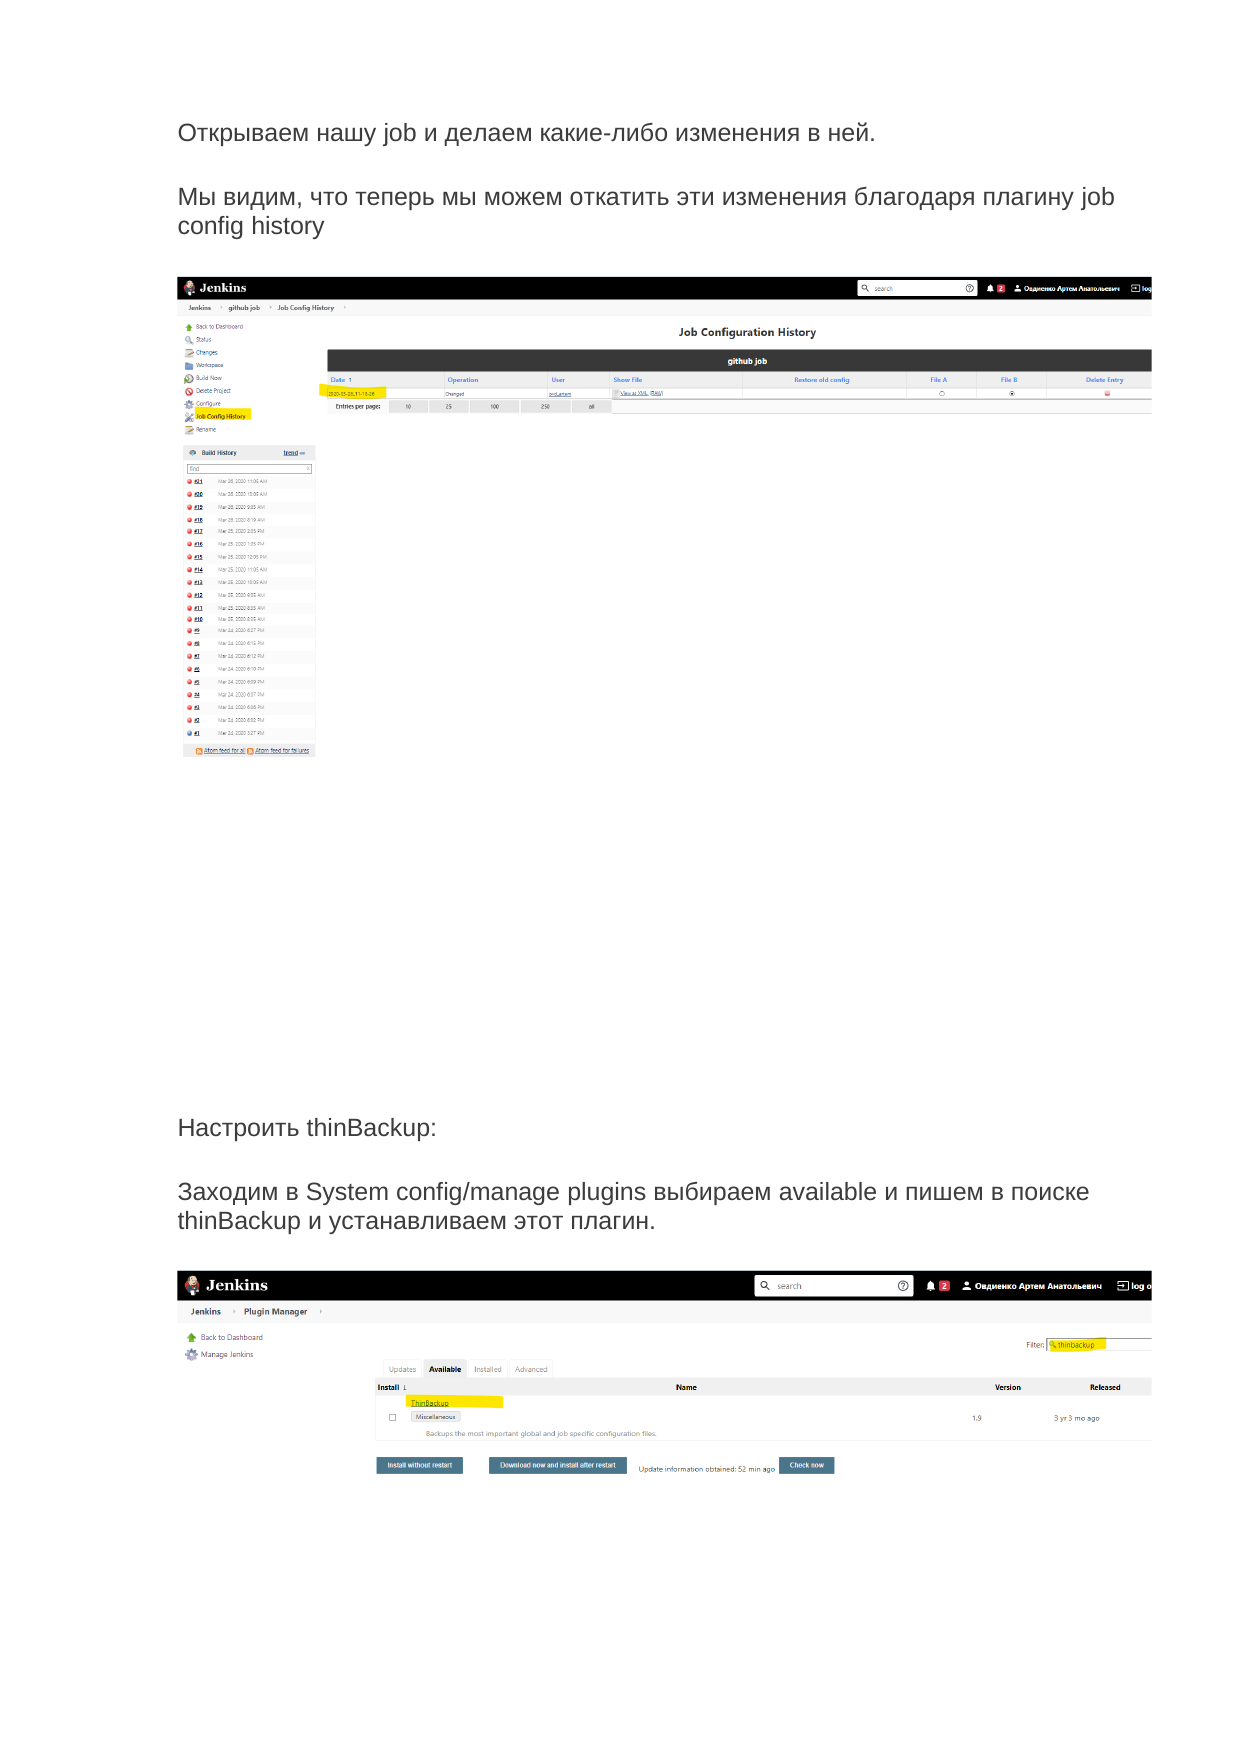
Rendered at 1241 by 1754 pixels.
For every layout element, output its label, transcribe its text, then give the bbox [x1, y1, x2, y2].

text Открываем нашу job и делаем какие-либо изменения в ней. [177, 118, 1152, 147]
text Мы видим, что теперь мы можем откатить эти изменения благодаря плагину job config history [177, 182, 1152, 240]
text Заходим в System config/manage plugins выбираем available и пишем в поиске thinBackup и устанавливаем этот плагин. [177, 1177, 1152, 1235]
picture [177, 1270, 1152, 1634]
text Настроить thinBackup: [177, 1113, 1152, 1142]
picture [177, 275, 1152, 757]
